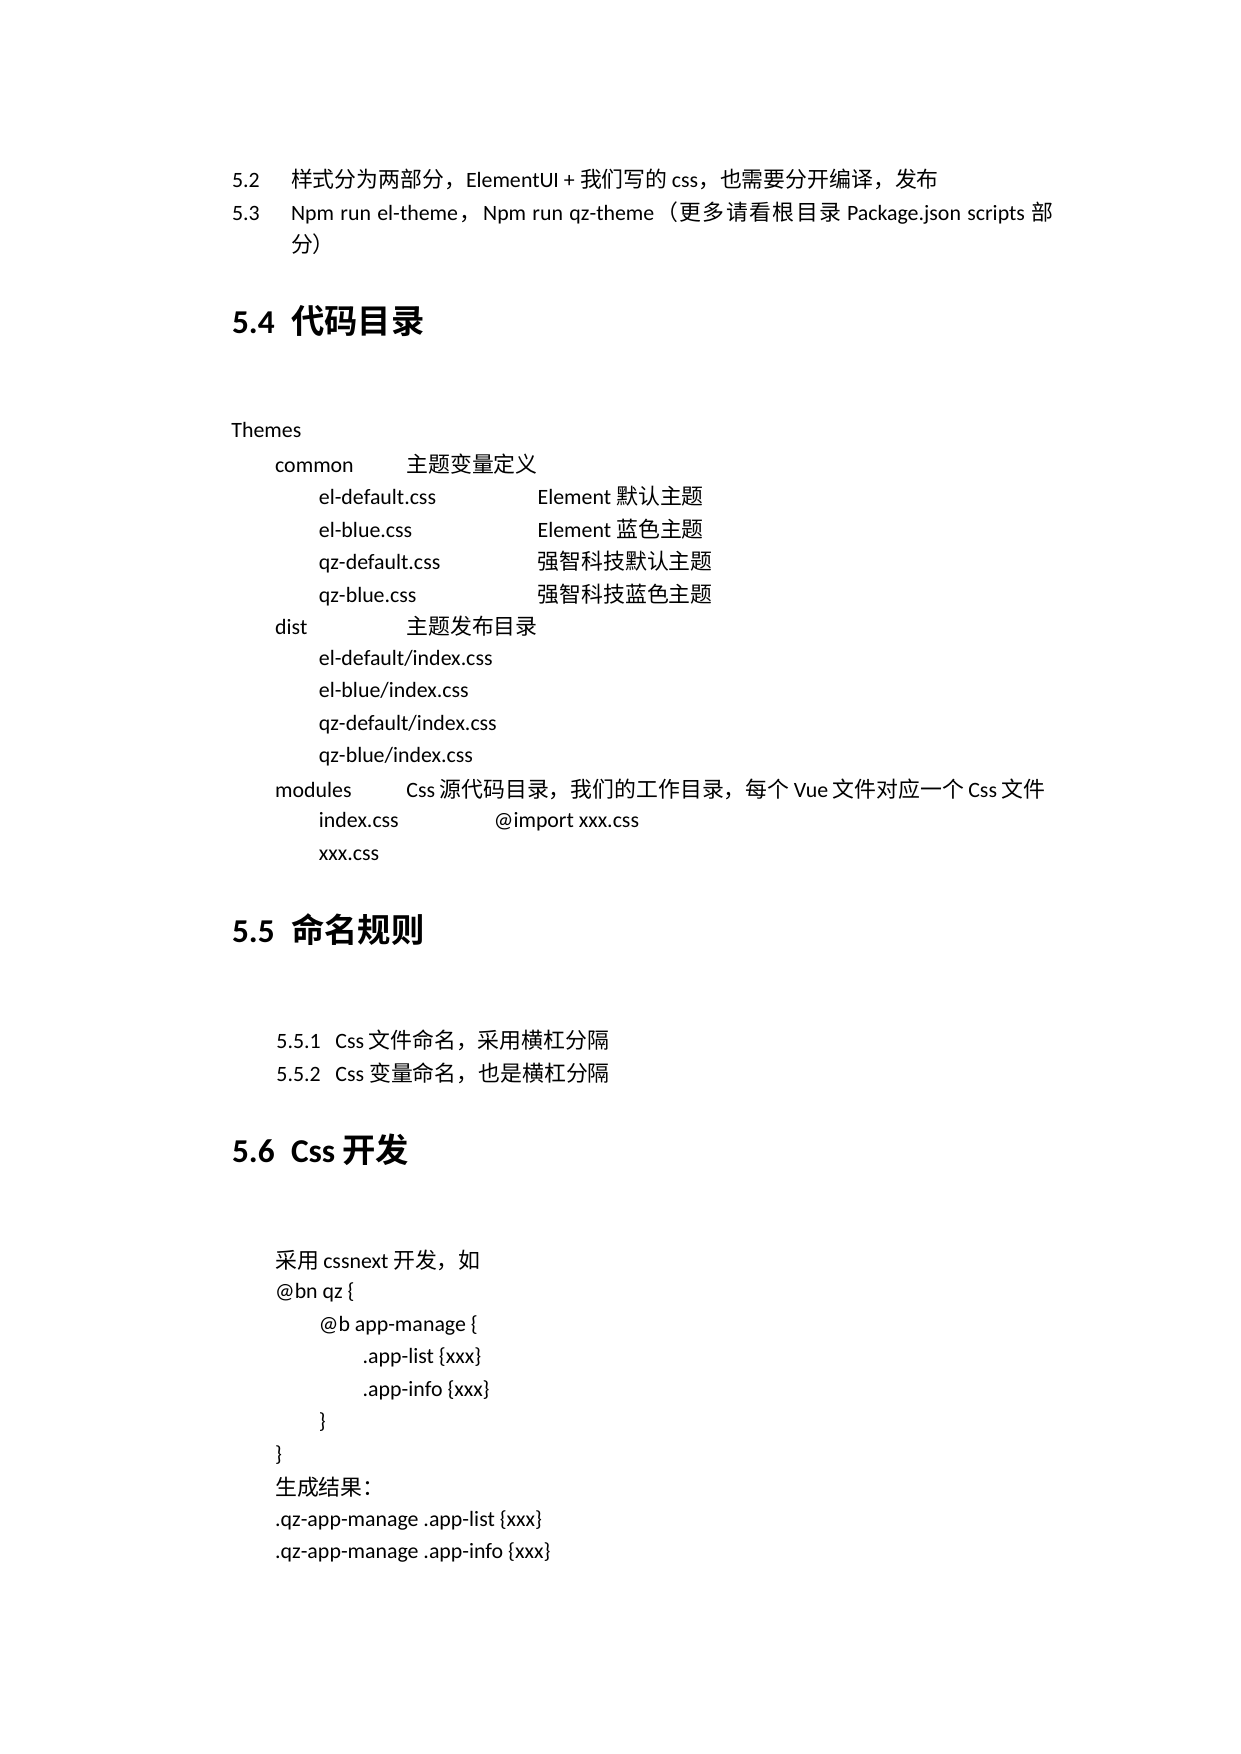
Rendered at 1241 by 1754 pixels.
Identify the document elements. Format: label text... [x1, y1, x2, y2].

subtitle 代码目录 [232, 287, 1053, 352]
text 采用cssnext开发，如 [275, 1242, 1053, 1275]
subtitle Css开发 [232, 1115, 1053, 1180]
text el-default/index.css [231, 641, 1053, 674]
text qz-blue/index.css [231, 739, 1053, 771]
text index.css @import xxx.css [231, 804, 1053, 836]
text el-blue.css Element 蓝色主题 [231, 511, 1053, 544]
text .app-info {xxx} [319, 1372, 1053, 1405]
text .qz-app-manage .app-list {xxx} [275, 1502, 1053, 1535]
text dist 主题发布目录 [231, 609, 1053, 641]
list Css文件命名，采用横杠分隔 [276, 1023, 1053, 1056]
text qz-default.css 强智科技默认主题 [231, 544, 1053, 576]
text qz-default/index.css [231, 706, 1053, 739]
text xxx.css [231, 836, 1053, 869]
text el-blue/index.css [231, 674, 1053, 706]
list Css 变量命名，也是横杠分隔 [276, 1056, 1053, 1088]
text modules Css源代码目录，我们的工作目录，每个Vue文件对应一个Css文件 [275, 771, 1053, 804]
text .qz-app-manage .app-info {xxx} [275, 1535, 1053, 1567]
text el-default.css Element 默认主题 [231, 479, 1053, 511]
text qz-blue.css 强智科技蓝色主题 [231, 576, 1053, 609]
list Npm run el-theme，Npm run qz-theme（更多请看根目录Package.json scripts部分） [232, 194, 1053, 259]
text common 主题变量定义 [231, 446, 1053, 479]
text } [275, 1437, 1053, 1470]
text @b app-manage { [275, 1307, 1053, 1340]
text } [275, 1405, 1053, 1437]
text Themes [231, 414, 1053, 446]
list 样式分为两部分，ElementUI + 我们写的css，也需要分开编译，发布 [232, 162, 1053, 194]
text 生成结果： [275, 1470, 1053, 1502]
text .app-list {xxx} [275, 1340, 1053, 1372]
subtitle 命名规则 [232, 896, 1053, 961]
text @bn qz { [275, 1275, 1053, 1307]
